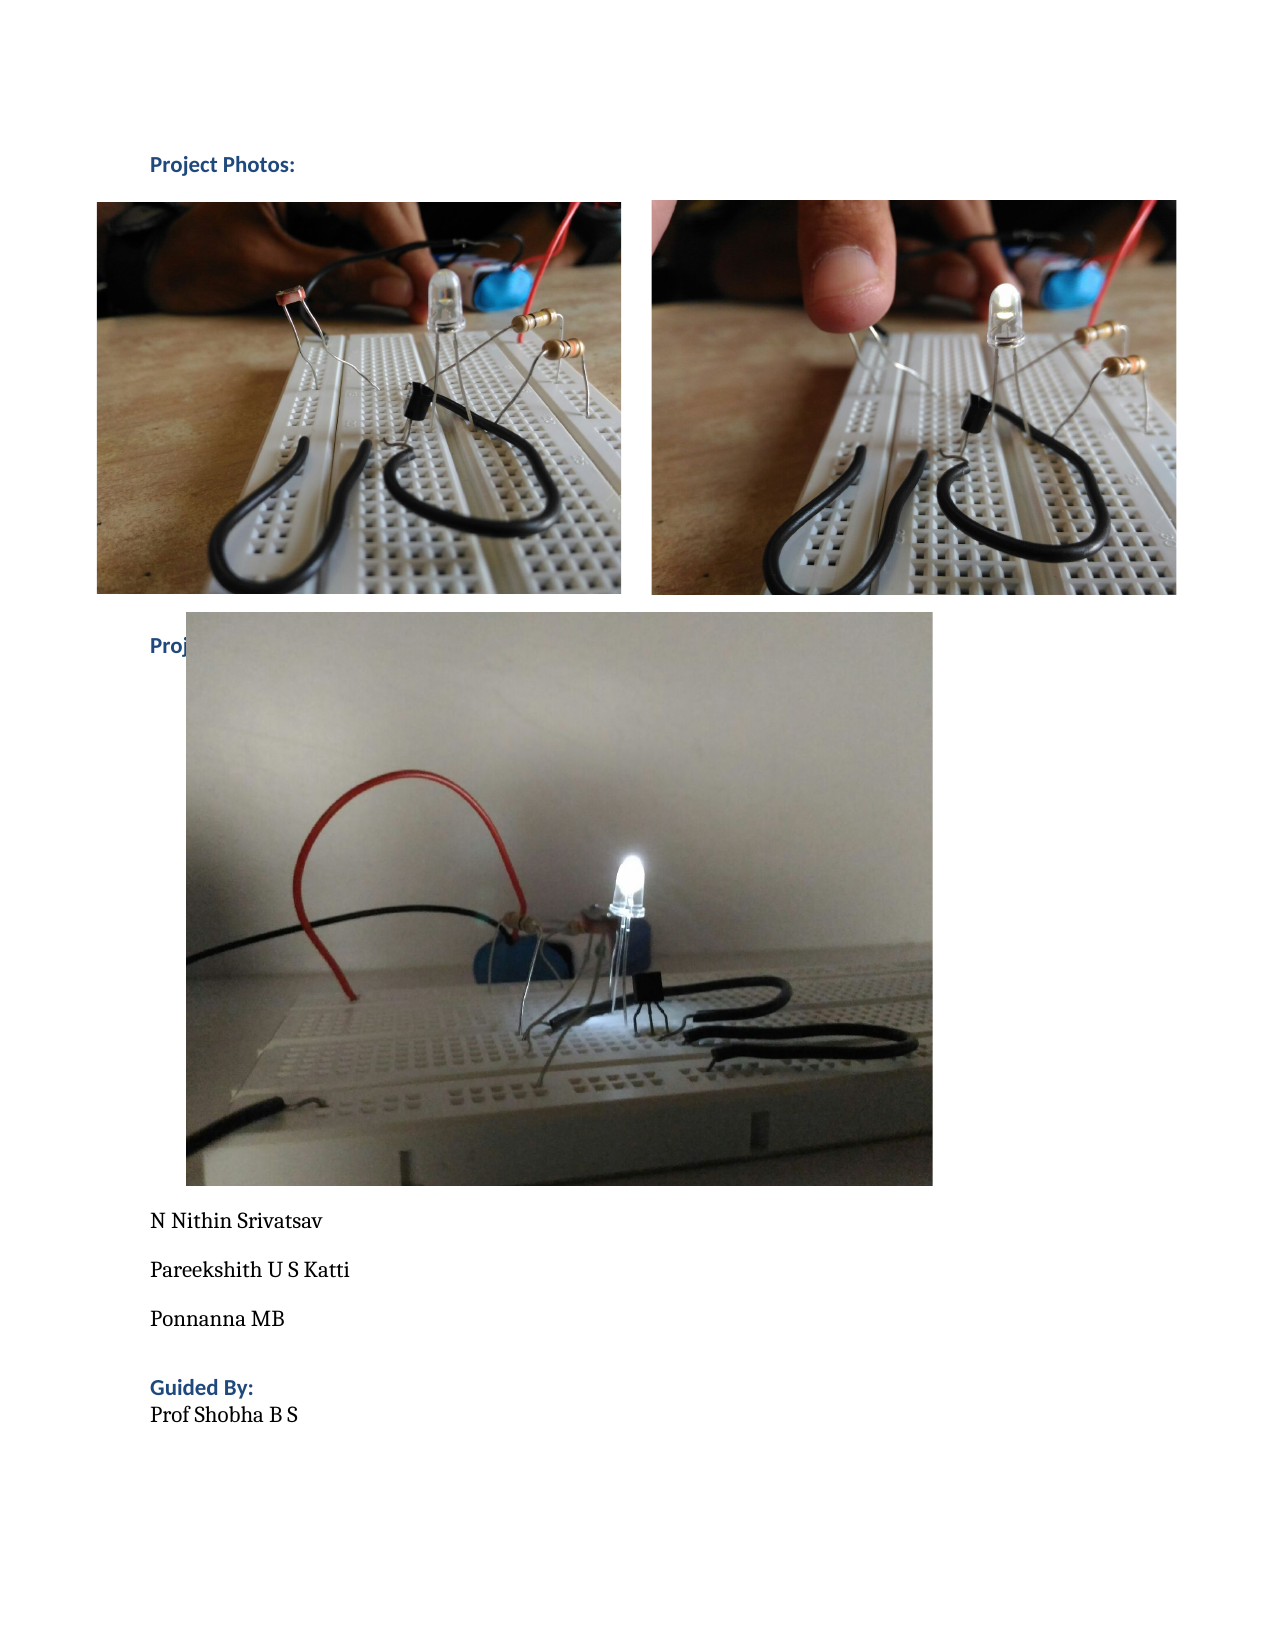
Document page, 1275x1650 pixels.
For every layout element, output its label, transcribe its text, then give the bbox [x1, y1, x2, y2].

text Pareekshith U S Katti [150, 1257, 1125, 1283]
picture [186, 612, 933, 1186]
picture [651, 200, 1177, 595]
picture [96, 202, 622, 594]
subtitle Project Photos: [150, 150, 1125, 178]
subtitle Guided By: [150, 1373, 1125, 1401]
text Prof Shobha B S [150, 1401, 1125, 1428]
text Ponnanna MB [150, 1306, 1125, 1332]
